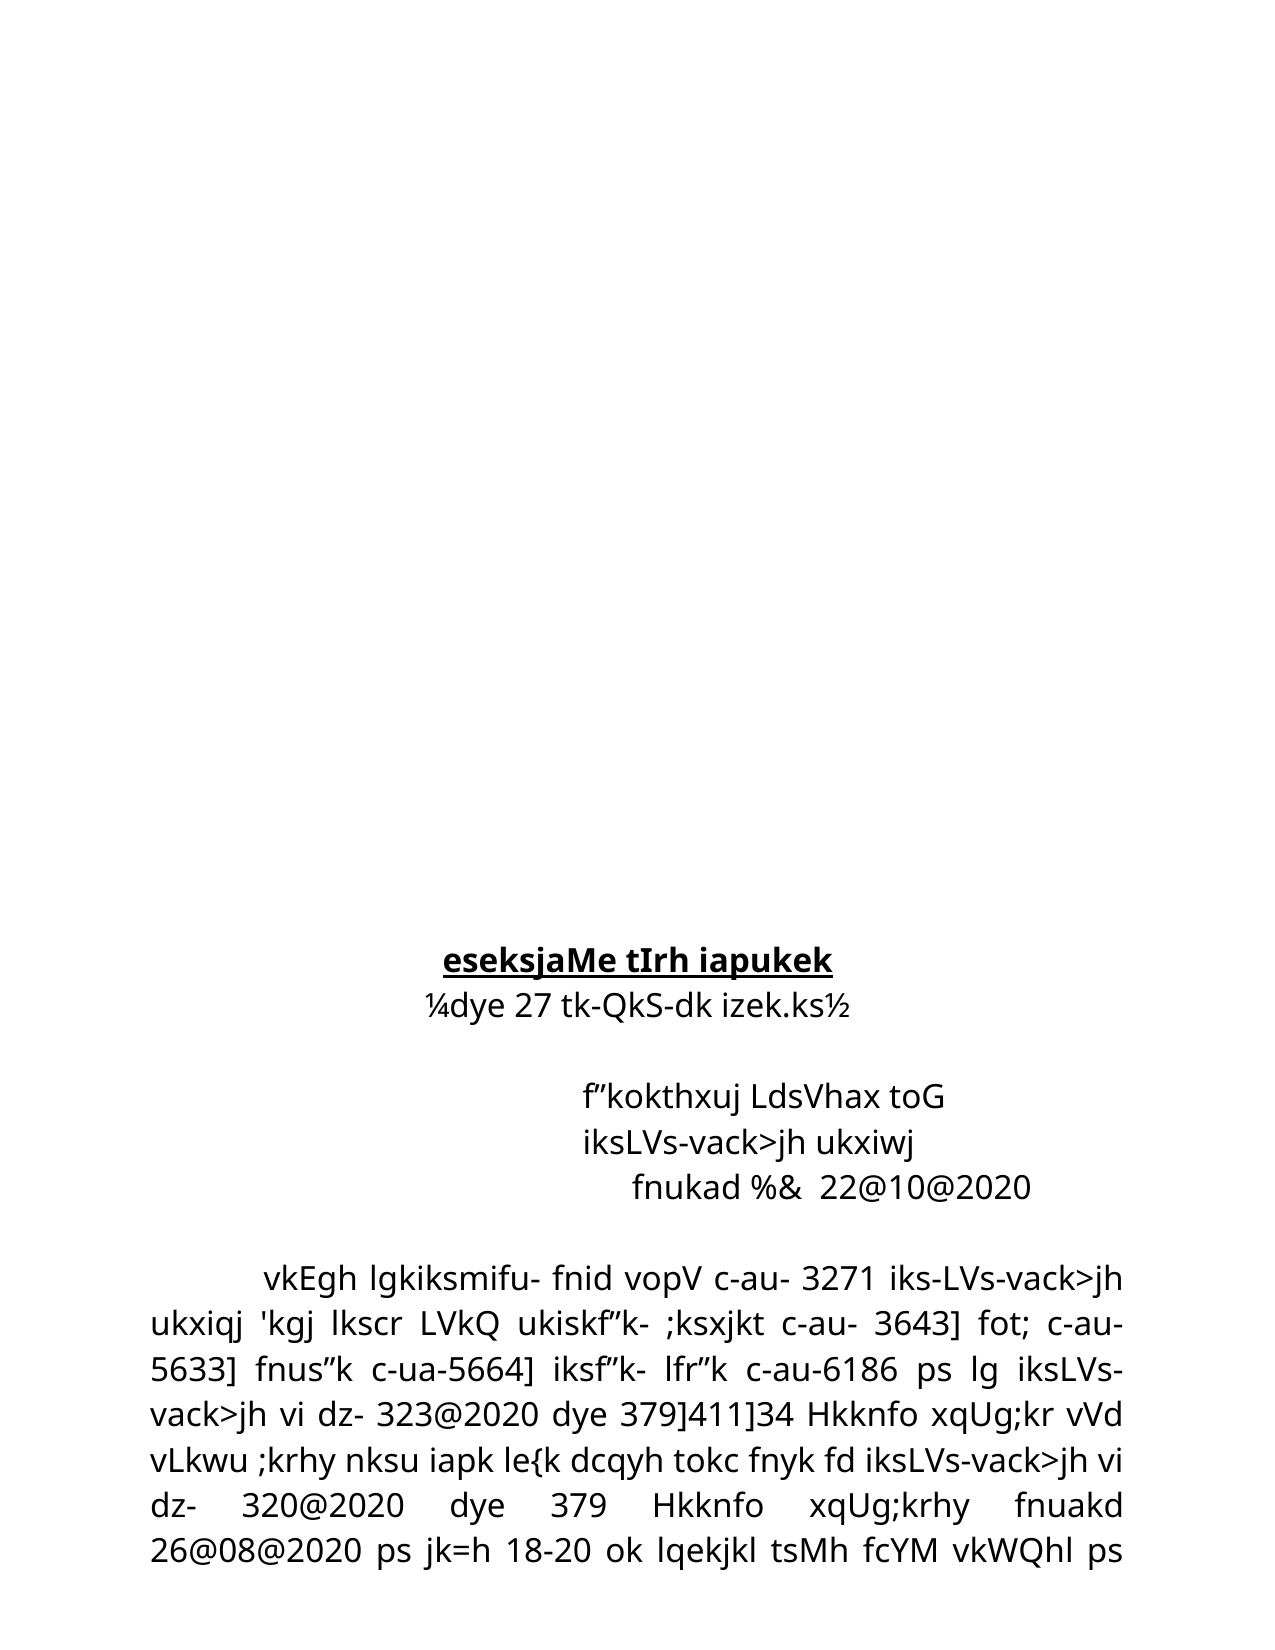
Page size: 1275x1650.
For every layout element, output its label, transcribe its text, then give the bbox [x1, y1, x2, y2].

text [150, 1255, 1125, 1573]
text iksLVs-vack>jh ukxiwj [150, 1118, 1125, 1164]
text ¼dye 27 tk-QkS-dk izek.ks½ [150, 982, 1125, 1028]
text eseksjaMe tIrh iapukek [150, 937, 1125, 982]
text f”kokthxuj LdsVhax toG [150, 1073, 1125, 1118]
text fnukad %& 22@10@2020 [150, 1164, 1125, 1209]
